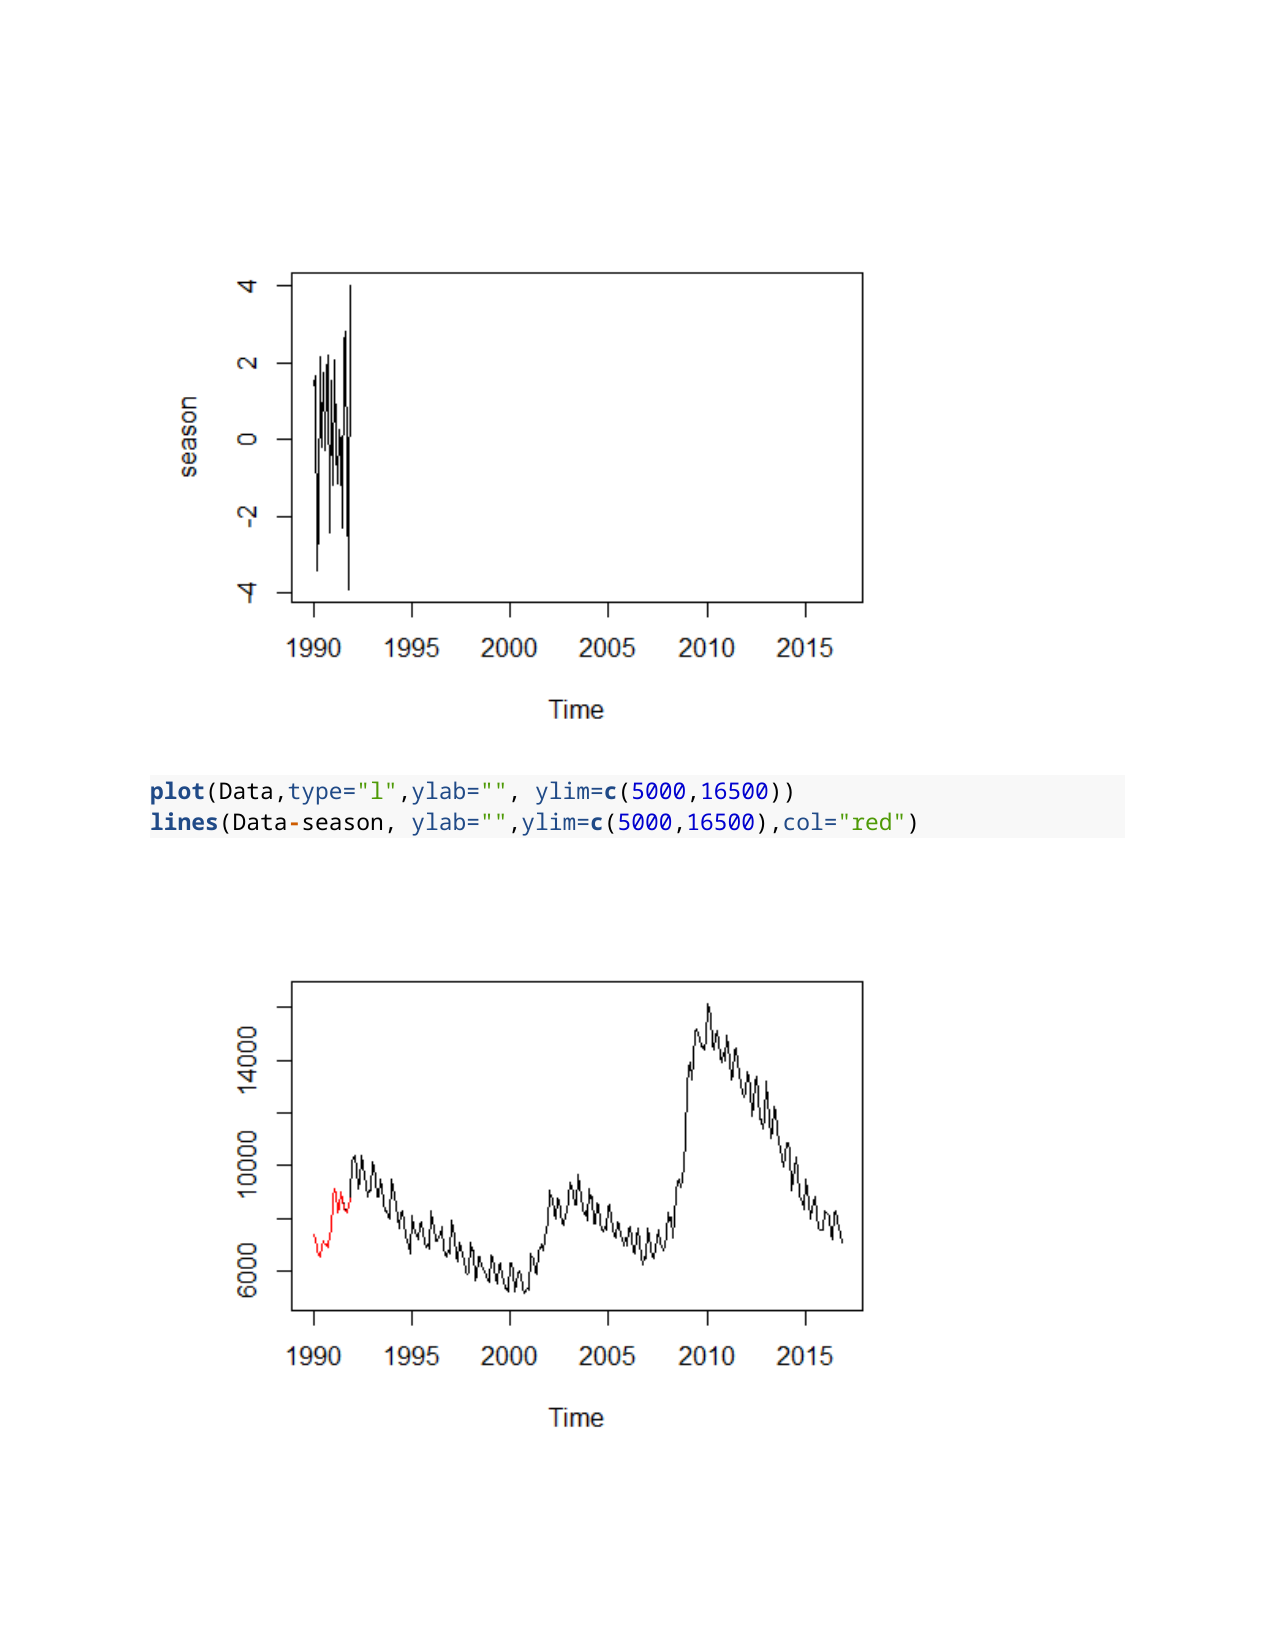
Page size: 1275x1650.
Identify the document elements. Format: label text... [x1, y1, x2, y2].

picture [168, 858, 927, 1465]
picture [168, 150, 927, 757]
text plot(Data,type="l",ylab="", ylim=c(5000,16500)) lines(Data-season, ylab="",ylim=c(5000,16500),col="red") [796, 775, 1125, 838]
